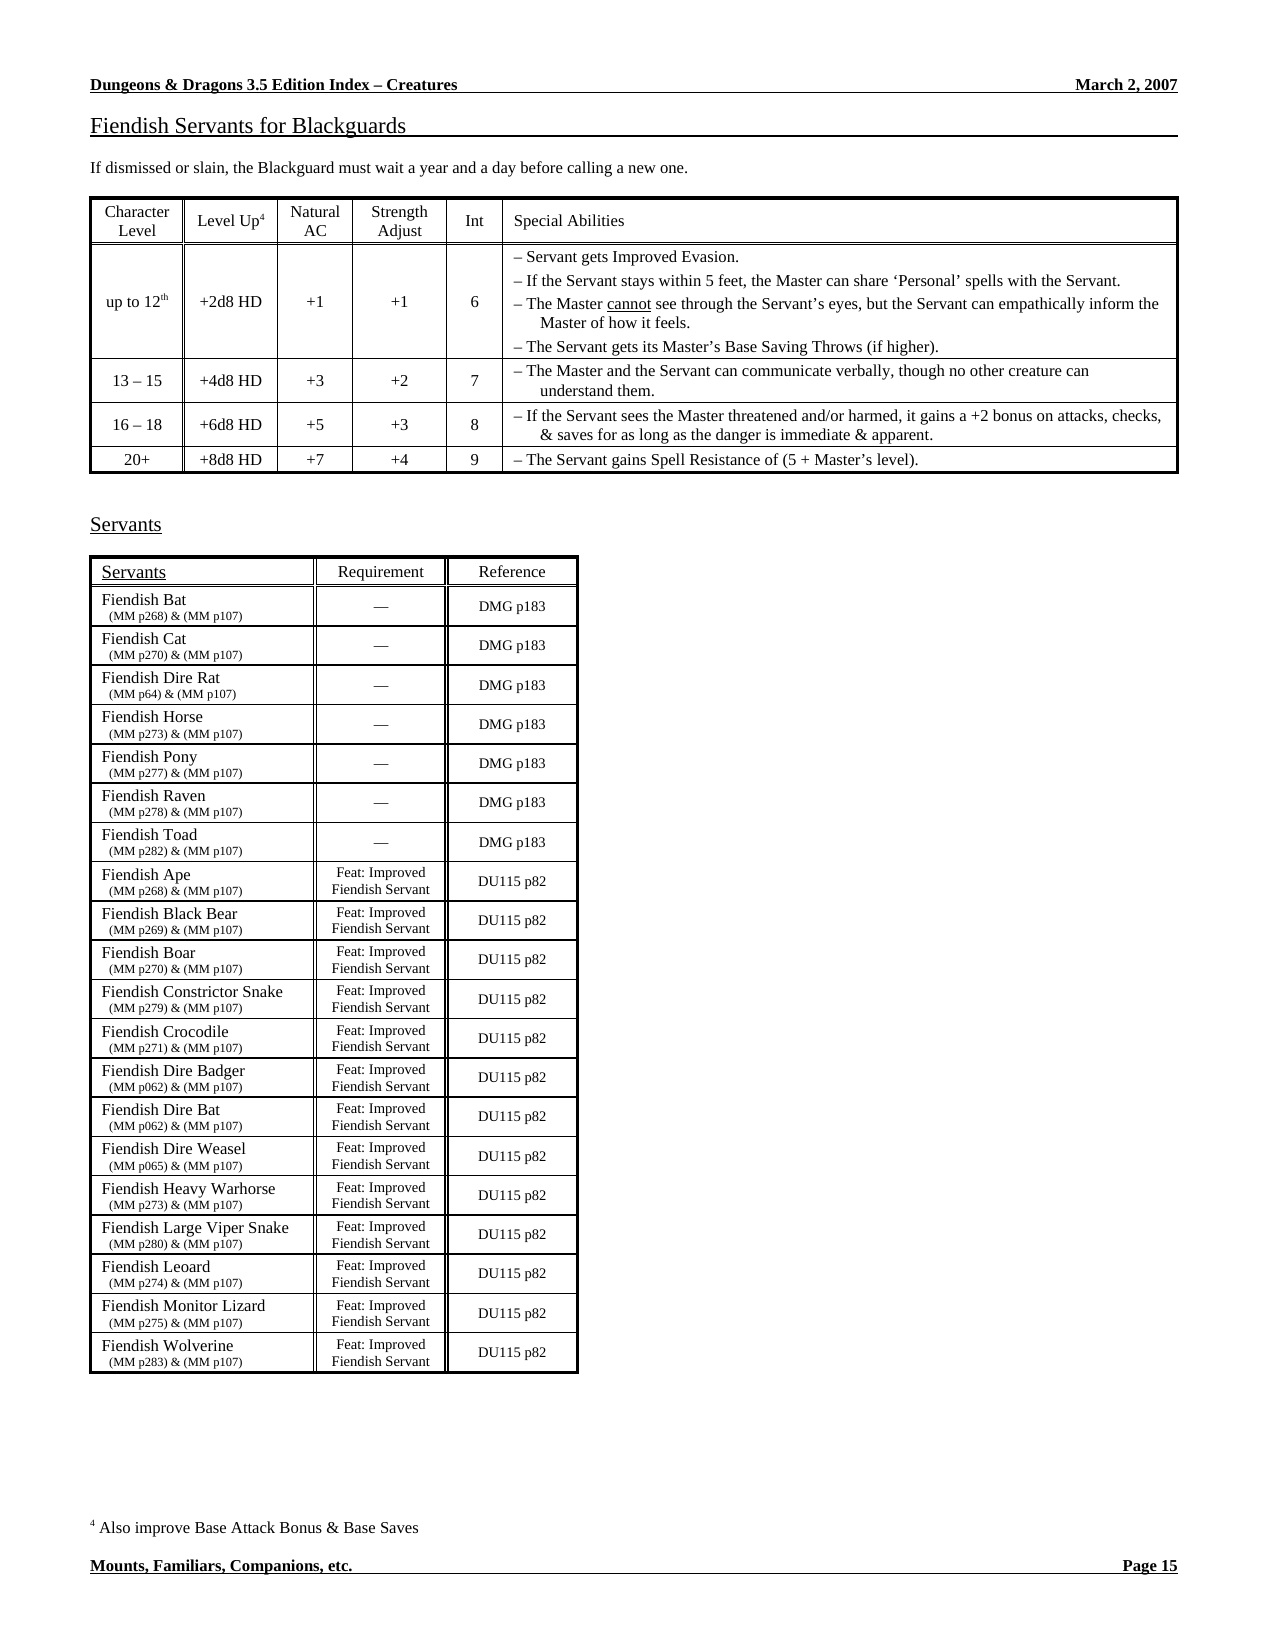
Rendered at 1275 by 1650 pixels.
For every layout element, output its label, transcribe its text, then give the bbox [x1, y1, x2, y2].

table_cell Fiendish Monitor Lizard (MM p275) & (MM p107) [92, 1294, 313, 1332]
table_cell Feat: Improved Fiendish Servant [317, 1294, 444, 1332]
table_cell DU115 p82 [449, 980, 576, 1018]
table_cell DU115 p82 [449, 1294, 576, 1332]
table_header Natural AC [278, 200, 352, 242]
table_cell DU115 p82 [449, 1098, 576, 1136]
table_cell DU115 p82 [449, 1137, 576, 1175]
table_cell DU115 p82 [449, 862, 576, 900]
table_cell — [317, 705, 444, 743]
table_cell DMG p183 [449, 784, 576, 821]
table_cell Fiendish Constrictor Snake (MM p279) & (MM p107) [92, 980, 313, 1018]
table_header Servants [92, 559, 313, 584]
table_header Special Abilities [503, 200, 1176, 242]
table_cell Fiendish Toad (MM p282) & (MM p107) [92, 823, 313, 861]
table_cell — [317, 784, 444, 821]
table_cell +8d8 HD [185, 447, 277, 471]
table_cell Feat: Improved Fiendish Servant [317, 1216, 444, 1253]
table_cell +2 [353, 359, 446, 402]
table_cell Fiendish Dire Rat (MM p64) & (MM p107) [92, 666, 313, 703]
subtitle Fiendish Servants for Blackguards [90, 112, 1185, 139]
table_cell 6 [447, 245, 502, 358]
table_cell +3 [353, 403, 446, 446]
table_cell DU115 p82 [449, 1333, 576, 1371]
table_cell +5 [278, 403, 352, 446]
table_cell up to 12th [92, 245, 182, 358]
table_cell Fiendish Dire Badger (MM p062) & (MM p107) [92, 1059, 313, 1096]
table_cell +3 [278, 359, 352, 402]
table_cell DMG p183 [449, 705, 576, 743]
table_cell Fiendish Boar (MM p270) & (MM p107) [92, 941, 313, 978]
table_cell – Servant gets Improved Evasion. – If the Servant stays within 5 feet, the Master can share ‘Personal’ spells with the Servant. – The Master cannot see through the Servant’s eyes, but the Servant can empathically inform the Master of how it feels. – The Servant gets its Master’s Base Saving Throws (if higher). [503, 245, 1176, 358]
table_cell +6d8 HD [185, 403, 277, 446]
table_header Strength Adjust [353, 200, 446, 242]
table_cell +1 [278, 245, 352, 358]
table_cell Feat: Improved Fiendish Servant [317, 862, 444, 900]
table_header Requirement [317, 559, 444, 584]
table_cell – The Servant gains Spell Resistance of (5 + Master’s level). [503, 447, 1176, 471]
table_cell Feat: Improved Fiendish Servant [317, 1137, 444, 1175]
table_cell DMG p183 [449, 666, 576, 703]
table_cell Feat: Improved Fiendish Servant [317, 1098, 444, 1136]
table_cell 20+ [92, 447, 182, 471]
table_cell Feat: Improved Fiendish Servant [317, 902, 444, 939]
table_cell Feat: Improved Fiendish Servant [317, 1019, 444, 1057]
table_cell Feat: Improved Fiendish Servant [317, 980, 444, 1018]
table_cell DMG p183 [449, 745, 576, 782]
table_cell Feat: Improved Fiendish Servant [317, 1176, 444, 1214]
text If dismissed or slain, the Blackguard must wait a year and a day before calling a new one. [90, 158, 1185, 177]
table_cell +2d8 HD [185, 245, 277, 358]
table_cell DU115 p82 [449, 1059, 576, 1096]
table_cell Fiendish Cat (MM p270) & (MM p107) [92, 627, 313, 664]
table_cell Fiendish Large Viper Snake (MM p280) & (MM p107) [92, 1216, 313, 1253]
table_cell 13 – 15 [92, 359, 182, 402]
table_cell — [317, 666, 444, 703]
table_header Character Level [92, 200, 182, 242]
table_cell DU115 p82 [449, 1019, 576, 1057]
table_cell +1 [353, 245, 446, 358]
table_cell 8 [447, 403, 502, 446]
table_cell — [317, 627, 444, 664]
table_cell – The Master and the Servant can communicate verbally, though no other creature can understand them. [503, 359, 1176, 402]
table_cell – If the Servant sees the Master threatened and/or harmed, it gains a +2 bonus on attacks, checks, & saves for as long as the danger is immediate & apparent. [503, 403, 1176, 446]
table_cell Fiendish Leoard (MM p274) & (MM p107) [92, 1255, 313, 1293]
table_cell DU115 p82 [449, 1255, 576, 1293]
table_header Int [447, 200, 502, 242]
table_cell Feat: Improved Fiendish Servant [317, 941, 444, 978]
table_cell DMG p183 [449, 587, 576, 625]
table_cell — [317, 745, 444, 782]
table_cell DMG p183 [449, 627, 576, 664]
table_cell Fiendish Raven (MM p278) & (MM p107) [92, 784, 313, 821]
table_cell Fiendish Horse (MM p273) & (MM p107) [92, 705, 313, 743]
table_cell — [317, 587, 444, 625]
table_cell 16 – 18 [92, 403, 182, 446]
table_cell Fiendish Pony (MM p277) & (MM p107) [92, 745, 313, 782]
table_header Level Up [185, 200, 277, 242]
subtitle Servants [90, 512, 1185, 536]
table_header Reference [449, 559, 576, 584]
table_cell +4d8 HD [185, 359, 277, 402]
table_cell Fiendish Wolverine (MM p283) & (MM p107) [92, 1333, 313, 1371]
table_cell Feat: Improved Fiendish Servant [317, 1059, 444, 1096]
table_cell DU115 p82 [449, 902, 576, 939]
table_cell Feat: Improved Fiendish Servant [317, 1255, 444, 1293]
table_cell DMG p183 [449, 823, 576, 861]
table_cell Fiendish Ape (MM p268) & (MM p107) [92, 862, 313, 900]
table_cell Fiendish Heavy Warhorse (MM p273) & (MM p107) [92, 1176, 313, 1214]
table_cell 9 [447, 447, 502, 471]
table_cell DU115 p82 [449, 1176, 576, 1214]
table_cell Fiendish Dire Bat (MM p062) & (MM p107) [92, 1098, 313, 1136]
table_cell DU115 p82 [449, 1216, 576, 1253]
table_cell — [317, 823, 444, 861]
table_cell 7 [447, 359, 502, 402]
table_cell Fiendish Dire Weasel (MM p065) & (MM p107) [92, 1137, 313, 1175]
table_cell Feat: Improved Fiendish Servant [317, 1333, 444, 1371]
table_cell +4 [353, 447, 446, 471]
table_cell Fiendish Bat (MM p268) & (MM p107) [92, 587, 313, 625]
table_cell +7 [278, 447, 352, 471]
table_cell Fiendish Black Bear (MM p269) & (MM p107) [92, 902, 313, 939]
table_cell Fiendish Crocodile (MM p271) & (MM p107) [92, 1019, 313, 1057]
table_cell DU115 p82 [449, 941, 576, 978]
